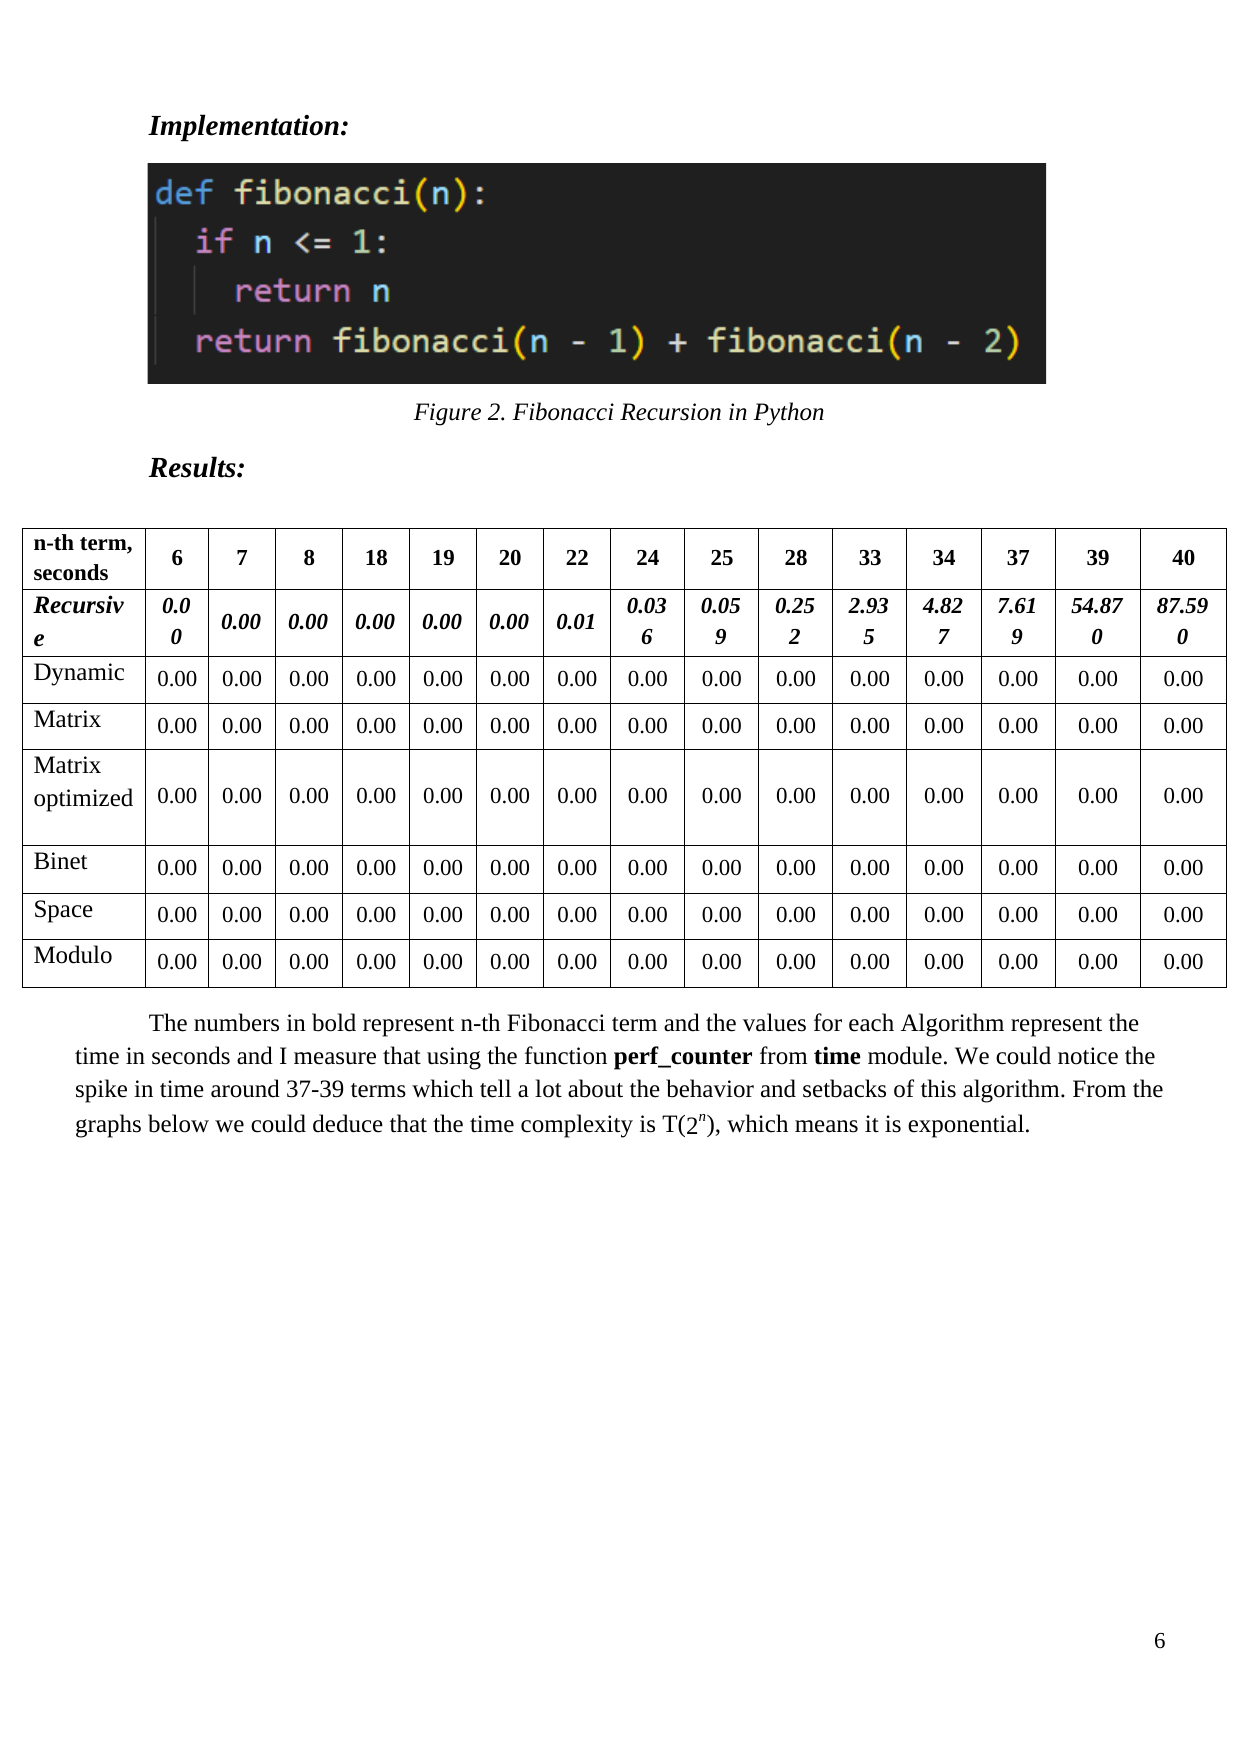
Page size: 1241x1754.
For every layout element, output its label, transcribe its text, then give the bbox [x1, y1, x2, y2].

table_cell 0.00 [1141, 846, 1226, 893]
table_cell 0.00 [477, 750, 543, 845]
table_cell 0.00 [982, 750, 1055, 845]
table_cell 0.00 [982, 657, 1055, 703]
table_cell 0.00 [146, 704, 208, 749]
table_cell 0.00 [209, 846, 275, 893]
table_cell 0.00 [410, 657, 476, 703]
table_cell 0.00 [833, 704, 906, 749]
table_cell 0.00 [982, 704, 1055, 749]
table_cell Matrix optimized [23, 750, 145, 845]
table_cell 7.619 [982, 590, 1055, 656]
table_header 24 [611, 529, 684, 589]
table_header 25 [685, 529, 758, 589]
table_cell 0.00 [410, 846, 476, 893]
table_cell 0.00 [410, 750, 476, 845]
table_cell 0.00 [410, 704, 476, 749]
table_cell 0.00 [611, 940, 684, 987]
table_header n-th term, seconds [23, 529, 145, 589]
table_cell 0.059 [685, 590, 758, 656]
table_cell Modulo [23, 940, 145, 987]
table_cell 0.00 [477, 894, 543, 939]
table_cell 4.827 [907, 590, 981, 656]
table_cell 0.00 [209, 940, 275, 987]
table_cell 0.00 [759, 940, 832, 987]
table_cell 0.00 [1056, 704, 1140, 749]
table_cell 0.00 [544, 704, 610, 749]
table_cell 0.00 [1141, 704, 1226, 749]
table_cell 0.00 [759, 894, 832, 939]
table_cell 0.00 [276, 750, 342, 845]
table_cell 0.00 [1056, 846, 1140, 893]
table_header 39 [1056, 529, 1140, 589]
text Implementation: [149, 108, 1165, 142]
table_cell 0.00 [209, 590, 275, 656]
table_cell 0.00 [343, 940, 409, 987]
table_cell 0.00 [209, 894, 275, 939]
table_cell 0.00 [477, 846, 543, 893]
table_cell 0.00 [833, 846, 906, 893]
table_cell 0.00 [544, 657, 610, 703]
table_cell 0.00 [276, 846, 342, 893]
table_cell Binet [23, 846, 145, 893]
table_header 40 [1141, 529, 1226, 589]
text The numbers in bold represent n-th Fibonacci term and the values for each Algorithm represent the time in seconds and I measure that using the function perf_counter from time module. We could notice the spike in time around 37-39 terms which tell a lot about the behavior and setbacks of this algorithm. From the graphs below we could deduce that the time complexity is T(), which means it is exponential. [75, 1008, 1165, 1139]
table_cell 0.00 [343, 590, 409, 656]
table_header 34 [907, 529, 981, 589]
table_cell 0.00 [907, 750, 981, 845]
table_cell 0.00 [759, 750, 832, 845]
table_cell 0.00 [685, 846, 758, 893]
table_cell 0.00 [611, 846, 684, 893]
table_header 18 [343, 529, 409, 589]
table_cell 0.00 [833, 894, 906, 939]
table_cell 0.00 [833, 940, 906, 987]
table_cell 0.00 [146, 750, 208, 845]
table_cell 0.00 [146, 846, 208, 893]
table_cell 0.00 [759, 704, 832, 749]
table_cell 0.00 [1141, 894, 1226, 939]
table_cell Recursive [23, 590, 145, 656]
table_cell 0.00 [477, 657, 543, 703]
table_cell 0.00 [276, 657, 342, 703]
table_header 19 [410, 529, 476, 589]
table_cell Matrix [23, 704, 145, 749]
table_cell 0.00 [146, 590, 208, 656]
table_cell 0.00 [759, 657, 832, 703]
table_cell 0.00 [1141, 657, 1226, 703]
table_cell 0.00 [611, 657, 684, 703]
table_cell 0.00 [833, 750, 906, 845]
picture [147, 163, 1047, 384]
table_cell 0.00 [611, 750, 684, 845]
table_cell 0.00 [982, 846, 1055, 893]
table_cell 0.00 [477, 704, 543, 749]
table_cell 0.00 [759, 846, 832, 893]
table_cell 0.00 [611, 894, 684, 939]
table_header 33 [833, 529, 906, 589]
table_cell 0.00 [1056, 894, 1140, 939]
table_cell 0.00 [1056, 940, 1140, 987]
table_cell 0.00 [544, 846, 610, 893]
table_cell 0.00 [685, 657, 758, 703]
table_cell 0.00 [611, 704, 684, 749]
table_cell 0.252 [759, 590, 832, 656]
table_cell Dynamic [23, 657, 145, 703]
table_cell 0.00 [1056, 657, 1140, 703]
text Results: [149, 450, 1165, 484]
table_cell 0.00 [907, 894, 981, 939]
table_cell 0.00 [1056, 750, 1140, 845]
text Figure 2. Fibonacci Recursion in Python [75, 397, 1165, 425]
table_cell 0.00 [410, 940, 476, 987]
table_cell 0.00 [410, 590, 476, 656]
table_header 22 [544, 529, 610, 589]
table_cell 0.00 [907, 940, 981, 987]
table_cell 0.00 [685, 940, 758, 987]
table_cell 0.00 [276, 940, 342, 987]
table_cell 0.00 [209, 750, 275, 845]
table_cell 0.00 [343, 704, 409, 749]
table_header 8 [276, 529, 342, 589]
table_cell 0.00 [343, 657, 409, 703]
table_cell 0.00 [477, 590, 543, 656]
table_cell 0.00 [343, 894, 409, 939]
table_cell 0.00 [907, 704, 981, 749]
table_cell 0.00 [477, 940, 543, 987]
table_header 20 [477, 529, 543, 589]
table_cell 0.00 [544, 940, 610, 987]
table_cell 0.00 [343, 750, 409, 845]
table_cell 0.00 [544, 894, 610, 939]
table_cell 0.00 [343, 846, 409, 893]
table_cell 54.870 [1056, 590, 1140, 656]
table_header 28 [759, 529, 832, 589]
table_header 37 [982, 529, 1055, 589]
table_cell 2.935 [833, 590, 906, 656]
table_cell 0.00 [544, 750, 610, 845]
table_cell 0.00 [276, 704, 342, 749]
table_cell 87.590 [1141, 590, 1226, 656]
table_cell 0.00 [1141, 940, 1226, 987]
table_cell 0.00 [146, 657, 208, 703]
table_cell 0.00 [276, 590, 342, 656]
table_cell 0.00 [410, 894, 476, 939]
table_header 6 [146, 529, 208, 589]
table_cell 0.00 [685, 750, 758, 845]
table_cell 0.00 [685, 704, 758, 749]
table_cell 0.00 [209, 704, 275, 749]
table_cell 0.00 [146, 894, 208, 939]
table_cell 0.00 [833, 657, 906, 703]
table_cell 0.01 [544, 590, 610, 656]
table_cell 0.00 [907, 657, 981, 703]
table_cell 0.036 [611, 590, 684, 656]
table_cell 0.00 [982, 940, 1055, 987]
table_cell 0.00 [146, 940, 208, 987]
table_cell 0.00 [209, 657, 275, 703]
table_cell Space [23, 894, 145, 939]
table_cell 0.00 [907, 846, 981, 893]
table_cell 0.00 [276, 894, 342, 939]
table_cell 0.00 [685, 894, 758, 939]
table_header 7 [209, 529, 275, 589]
table_cell 0.00 [1141, 750, 1226, 845]
table_cell 0.00 [982, 894, 1055, 939]
